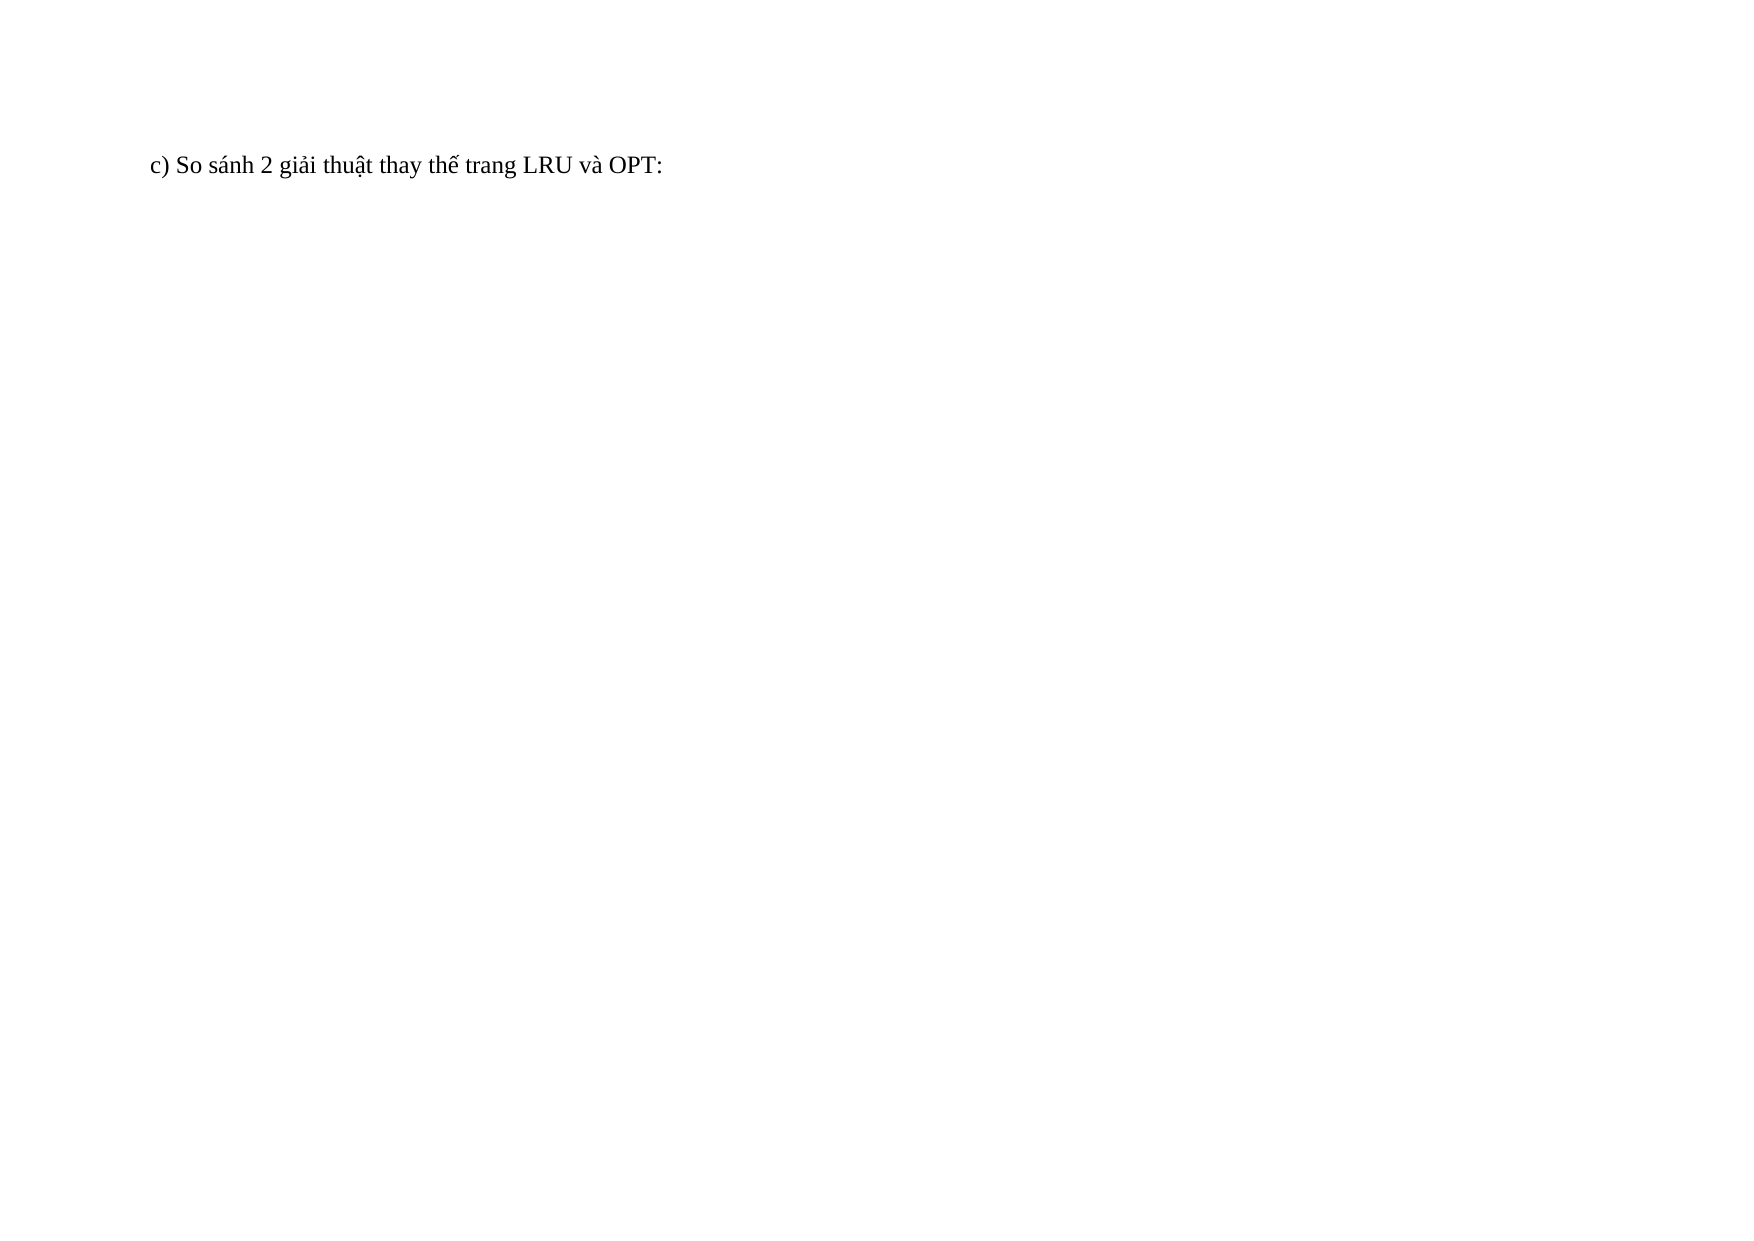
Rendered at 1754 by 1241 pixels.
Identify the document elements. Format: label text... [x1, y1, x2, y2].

text c) So sánh 2 giải thuật thay thế trang LRU và OPT: [150, 150, 1604, 179]
